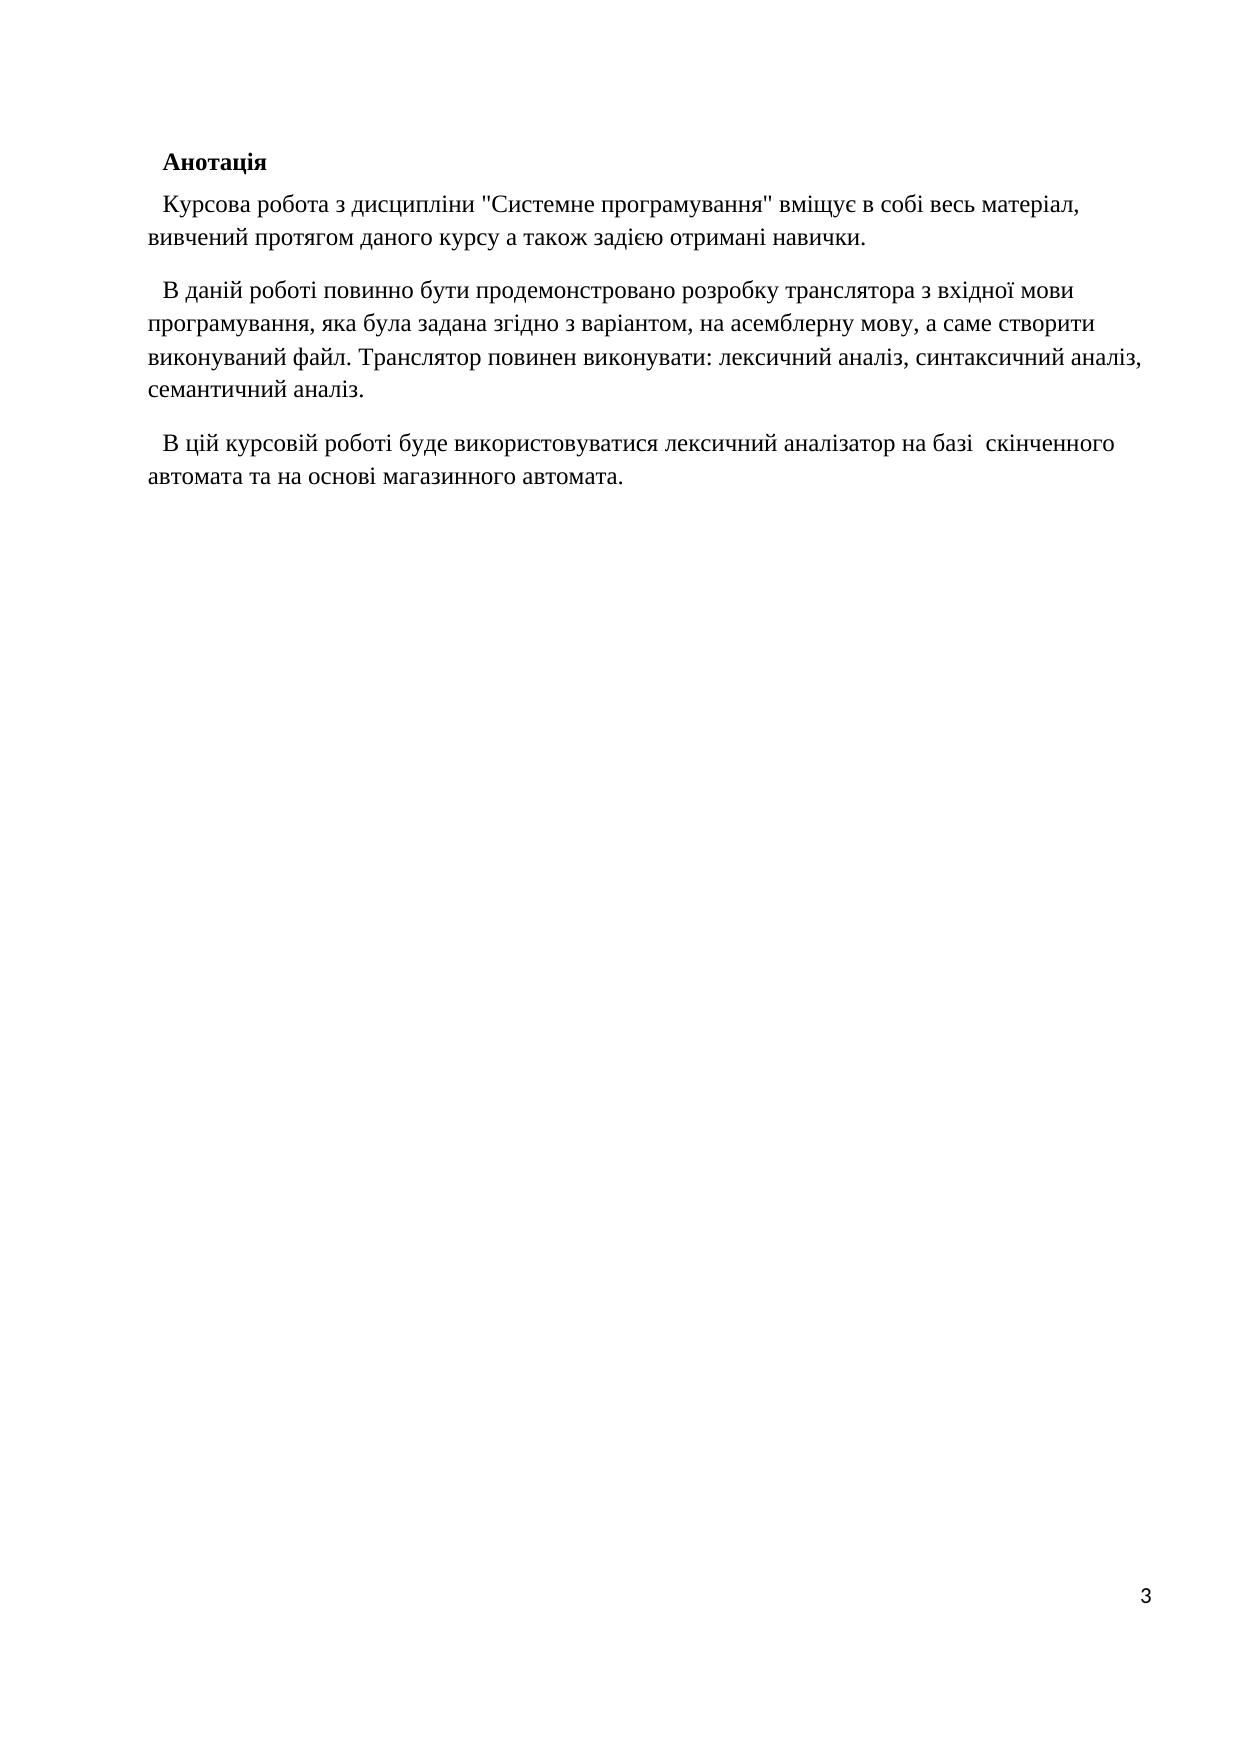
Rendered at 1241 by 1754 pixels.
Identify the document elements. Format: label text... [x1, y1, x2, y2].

text Курсова робота з дисципліни "Системне програмування" вміщує в собі весь матеріал, вивчений протягом даного курсу а також задією отримані навички. [148, 189, 1152, 250]
subtitle Анотація [148, 147, 1152, 176]
text В даній роботі повинно бути продемонстровано розробку транслятора з вхідної мови програмування, яка була задана згідно з варіантом, на асемблерну мову, а саме створити виконуваний файл. Транслятор повинен виконувати: лексичний аналіз, синтаксичний аналіз, семантичний аналіз. [148, 276, 1152, 403]
text В цій курсовій роботі буде використовуватися лексичний аналізатор на базі скінченного автомата та на основі магазинного автомата. [148, 428, 1152, 490]
